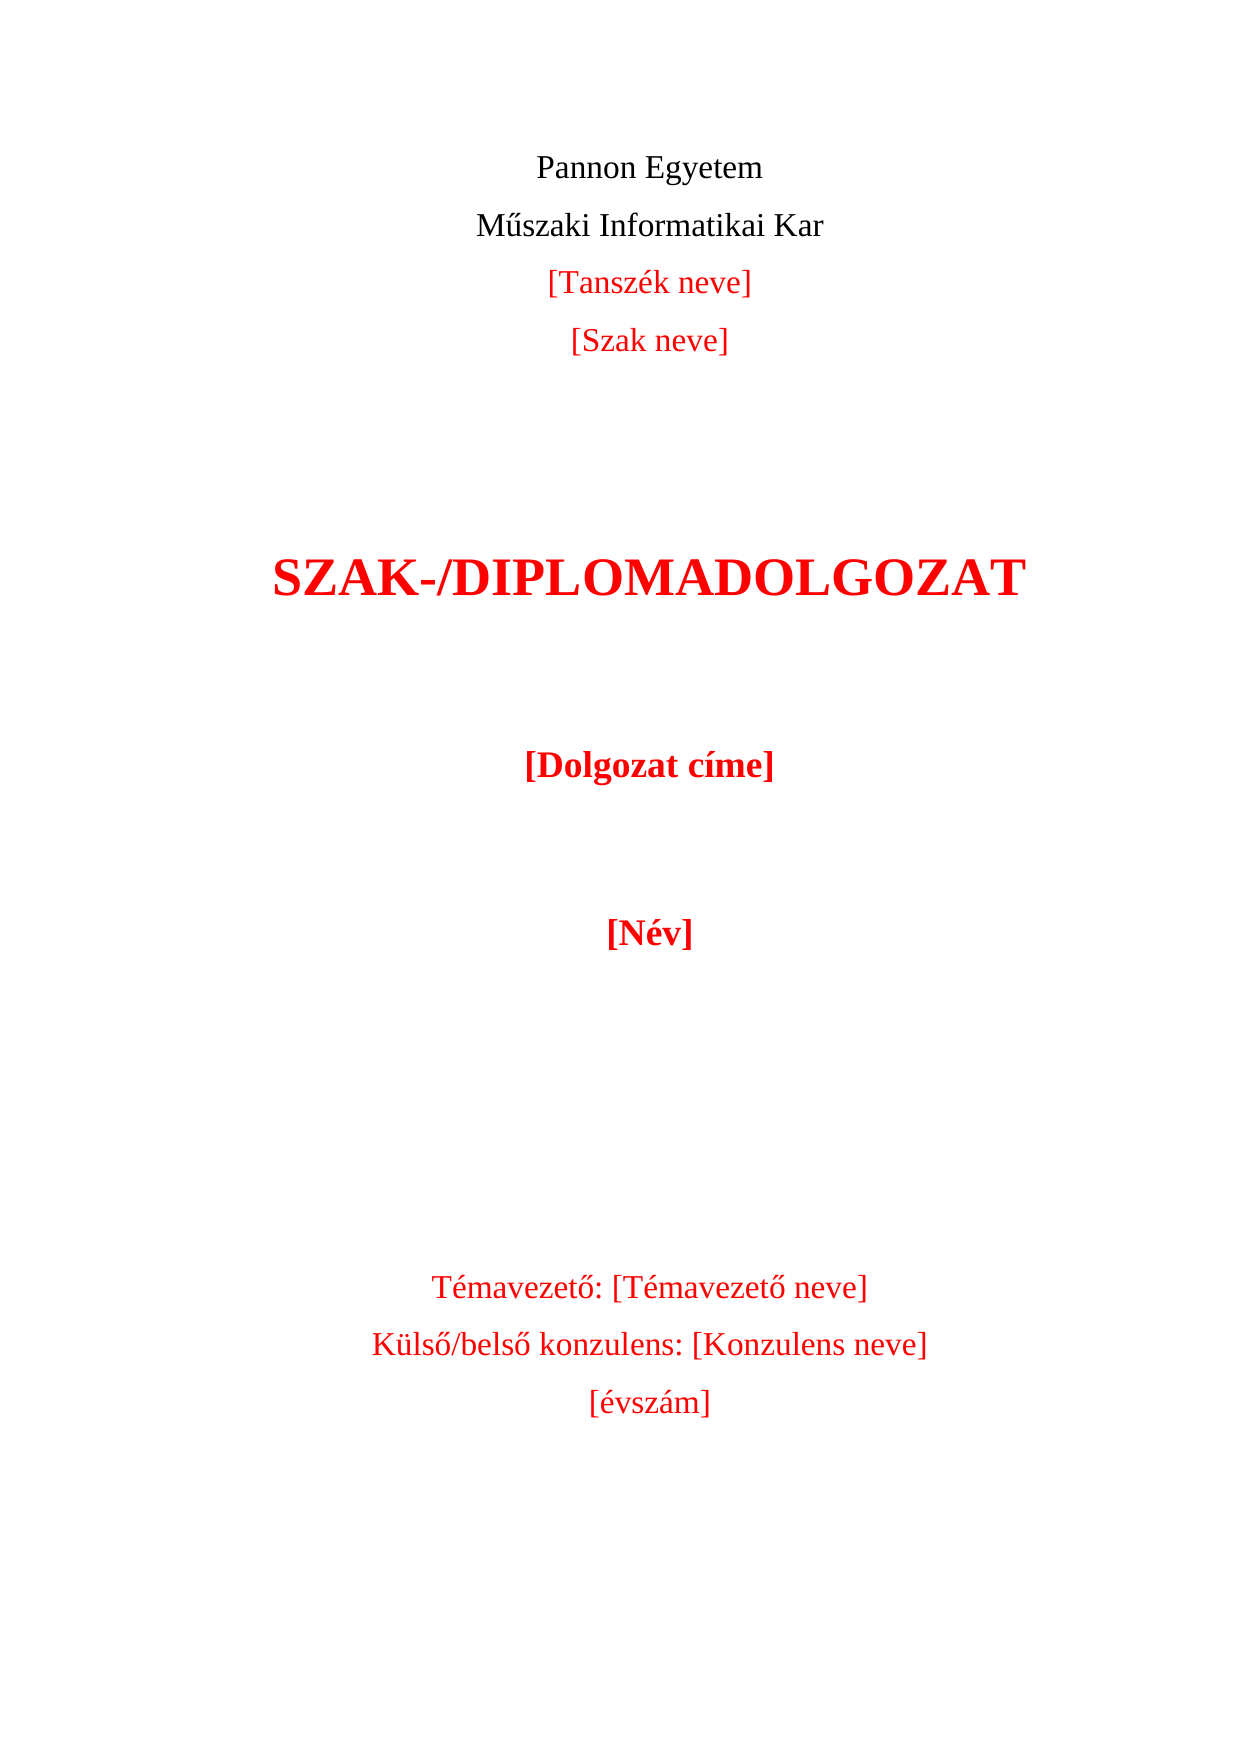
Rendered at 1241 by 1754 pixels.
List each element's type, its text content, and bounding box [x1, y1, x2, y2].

text Pannon Egyetem [207, 148, 1092, 186]
text Külső/belső konzulens: [Konzulens neve] [207, 1325, 1092, 1363]
text [Dolgozat címe] [207, 742, 1092, 785]
text SZAK-/DIPLOMADOLGOZAT [207, 544, 1092, 607]
text Műszaki Informatikai Kar [207, 205, 1092, 243]
text [Szak neve] [207, 320, 1092, 358]
text [Tanszék neve] [207, 263, 1092, 301]
text Témavezető: [Témavezető neve] [207, 1267, 1092, 1306]
text [Név] [207, 911, 1092, 954]
text [évszám] [207, 1382, 1092, 1421]
